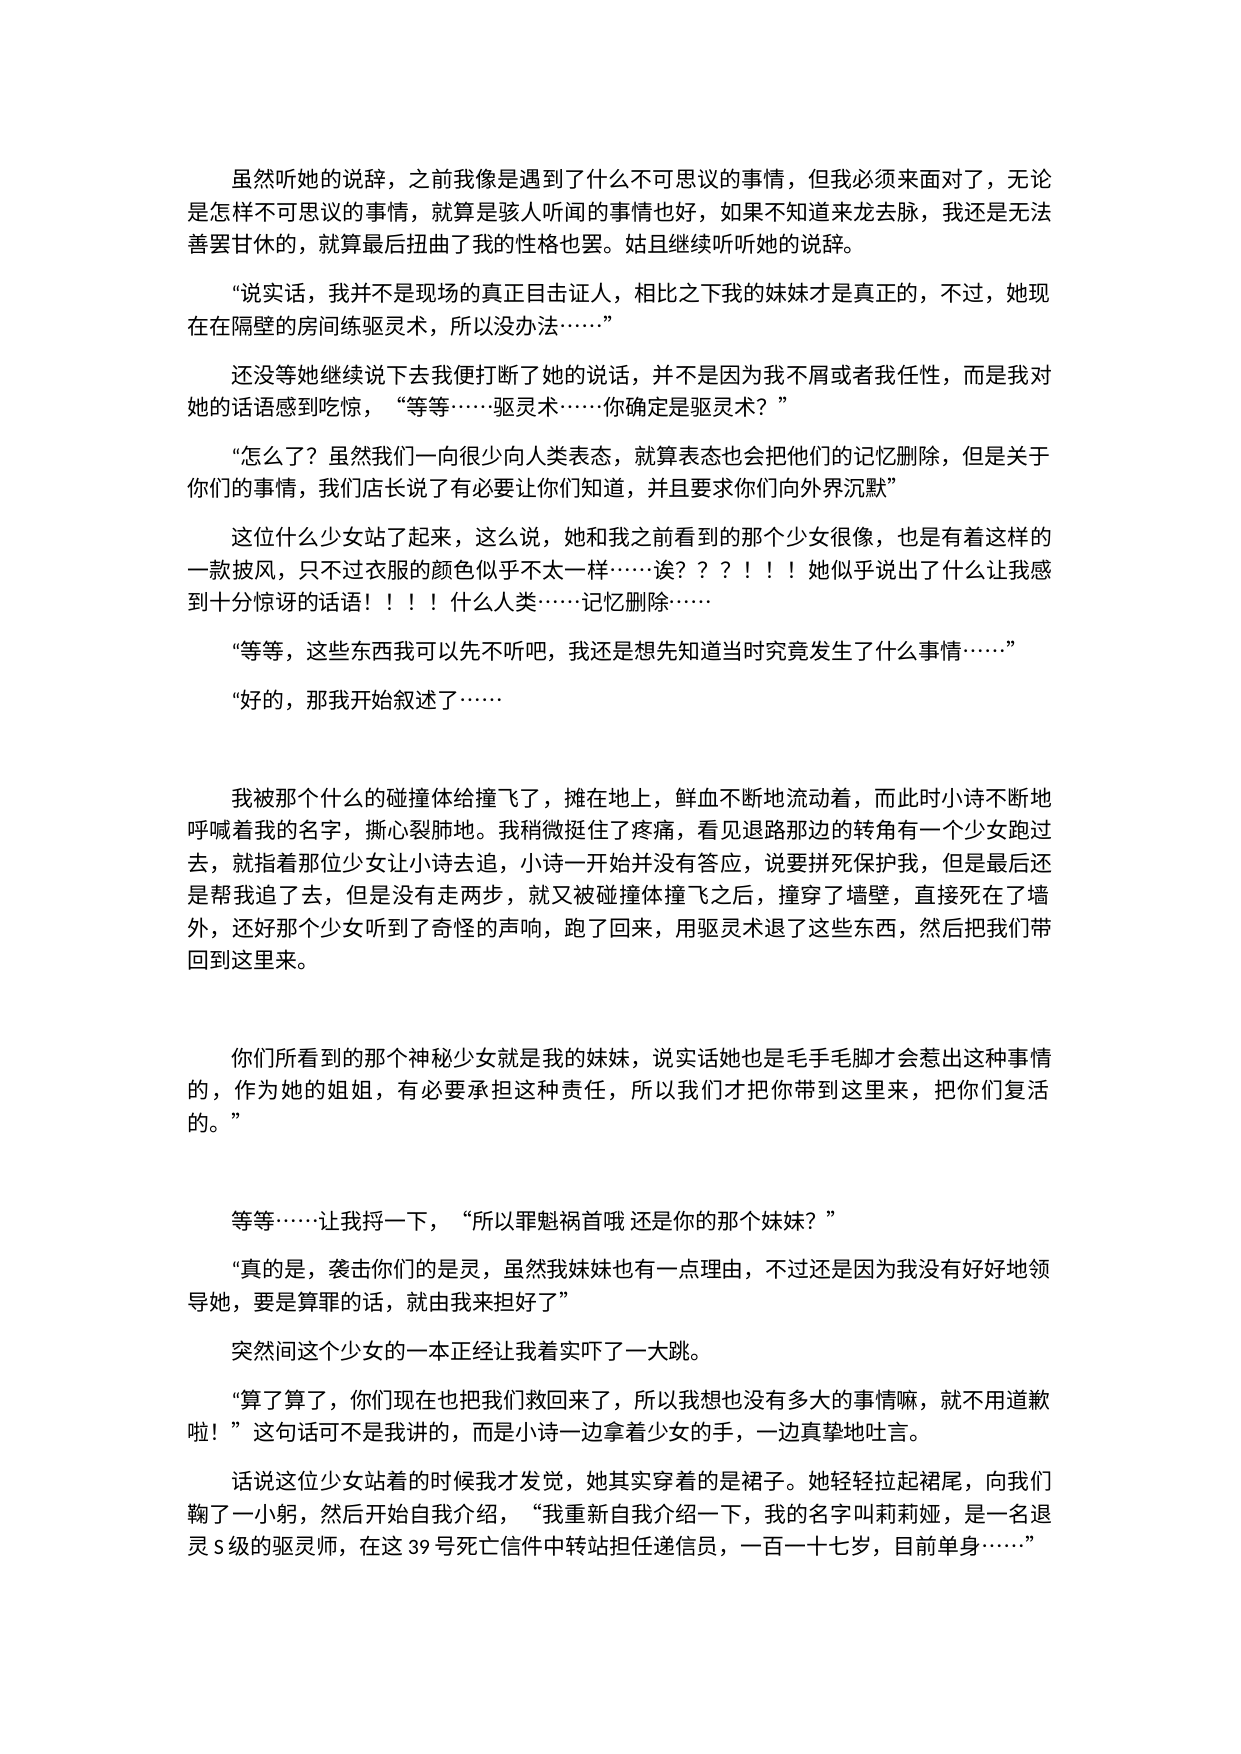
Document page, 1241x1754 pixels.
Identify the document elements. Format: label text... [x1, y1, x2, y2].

text “真的是，袭击你们的是灵，虽然我妹妹也有一点理由，不过还是因为我没有好好地领导她，要是算罪的话，就由我来担好了” [187, 1252, 1053, 1317]
text “好的，那我开始叙述了…… [187, 683, 1053, 715]
text 你们所看到的那个神秘少女就是我的妹妹，说实话她也是毛手毛脚才会惹出这种事情的，作为她的姐姐，有必要承担这种责任，所以我们才把你带到这里来，把你们复活的。” [187, 1041, 1053, 1138]
text 我被那个什么的碰撞体给撞飞了，摊在地上，鲜血不断地流动着，而此时小诗不断地呼喊着我的名字，撕心裂肺地。我稍微挺住了疼痛，看见退路那边的转角有一个少女跑过去，就指着那位少女让小诗去追，小诗一开始并没有答应，说要拼死保护我，但是最后还是帮我追了去，但是没有走两步，就又被碰撞体撞飞之后，撞穿了墙壁，直接死在了墙外，还好那个少女听到了奇怪的声响，跑了回来，用驱灵术退了这些东西，然后把我们带回到这里来。 [187, 780, 1053, 975]
text “算了算了，你们现在也把我们救回来了，所以我想也没有多大的事情嘛，就不用道歉啦！”这句话可不是我讲的，而是小诗一边拿着少女的手，一边真挚地吐言。 [187, 1382, 1053, 1447]
text 虽然听她的说辞，之前我像是遇到了什么不可思议的事情，但我必须来面对了，无论是怎样不可思议的事情，就算是骇人听闻的事情也好，如果不知道来龙去脉，我还是无法善罢甘休的，就算最后扭曲了我的性格也罢。姑且继续听听她的说辞。 [187, 162, 1053, 259]
text “等等，这些东西我可以先不听吧，我还是想先知道当时究竟发生了什么事情……” [187, 634, 1053, 666]
text 突然间这个少女的一本正经让我着实吓了一大跳。 [187, 1333, 1053, 1366]
text 还没等她继续说下去我便打断了她的说话，并不是因为我不屑或者我任性，而是我对她的话语感到吃惊，“等等……驱灵术……你确定是驱灵术？” [187, 357, 1053, 422]
text “说实话，我并不是现场的真正目击证人，相比之下我的妹妹才是真正的，不过，她现在在隔壁的房间练驱灵术，所以没办法……” [187, 276, 1053, 341]
text 等等……让我捋一下，“所以罪魁祸首哦 还是你的那个妹妹？” [187, 1203, 1053, 1236]
text “怎么了？虽然我们一向很少向人类表态，就算表态也会把他们的记忆删除，但是关于你们的事情，我们店长说了有必要让你们知道，并且要求你们向外界沉默” [187, 438, 1053, 503]
text 话说这位少女站着的时候我才发觉，她其实穿着的是裙子。她轻轻拉起裙尾，向我们鞠了一小躬，然后开始自我介绍，“我重新自我介绍一下，我的名字叫莉莉娅，是一名退灵S级的驱灵师，在这39号死亡信件中转站担任递信员，一百一十七岁，目前单身……” [187, 1464, 1053, 1561]
text 这位什么少女站了起来，这么说，她和我之前看到的那个少女很像，也是有着这样的一款披风，只不过衣服的颜色似乎不太一样……诶？？？！！！她似乎说出了什么让我感到十分惊讶的话语！！！！什么人类……记忆删除…… [187, 520, 1053, 617]
